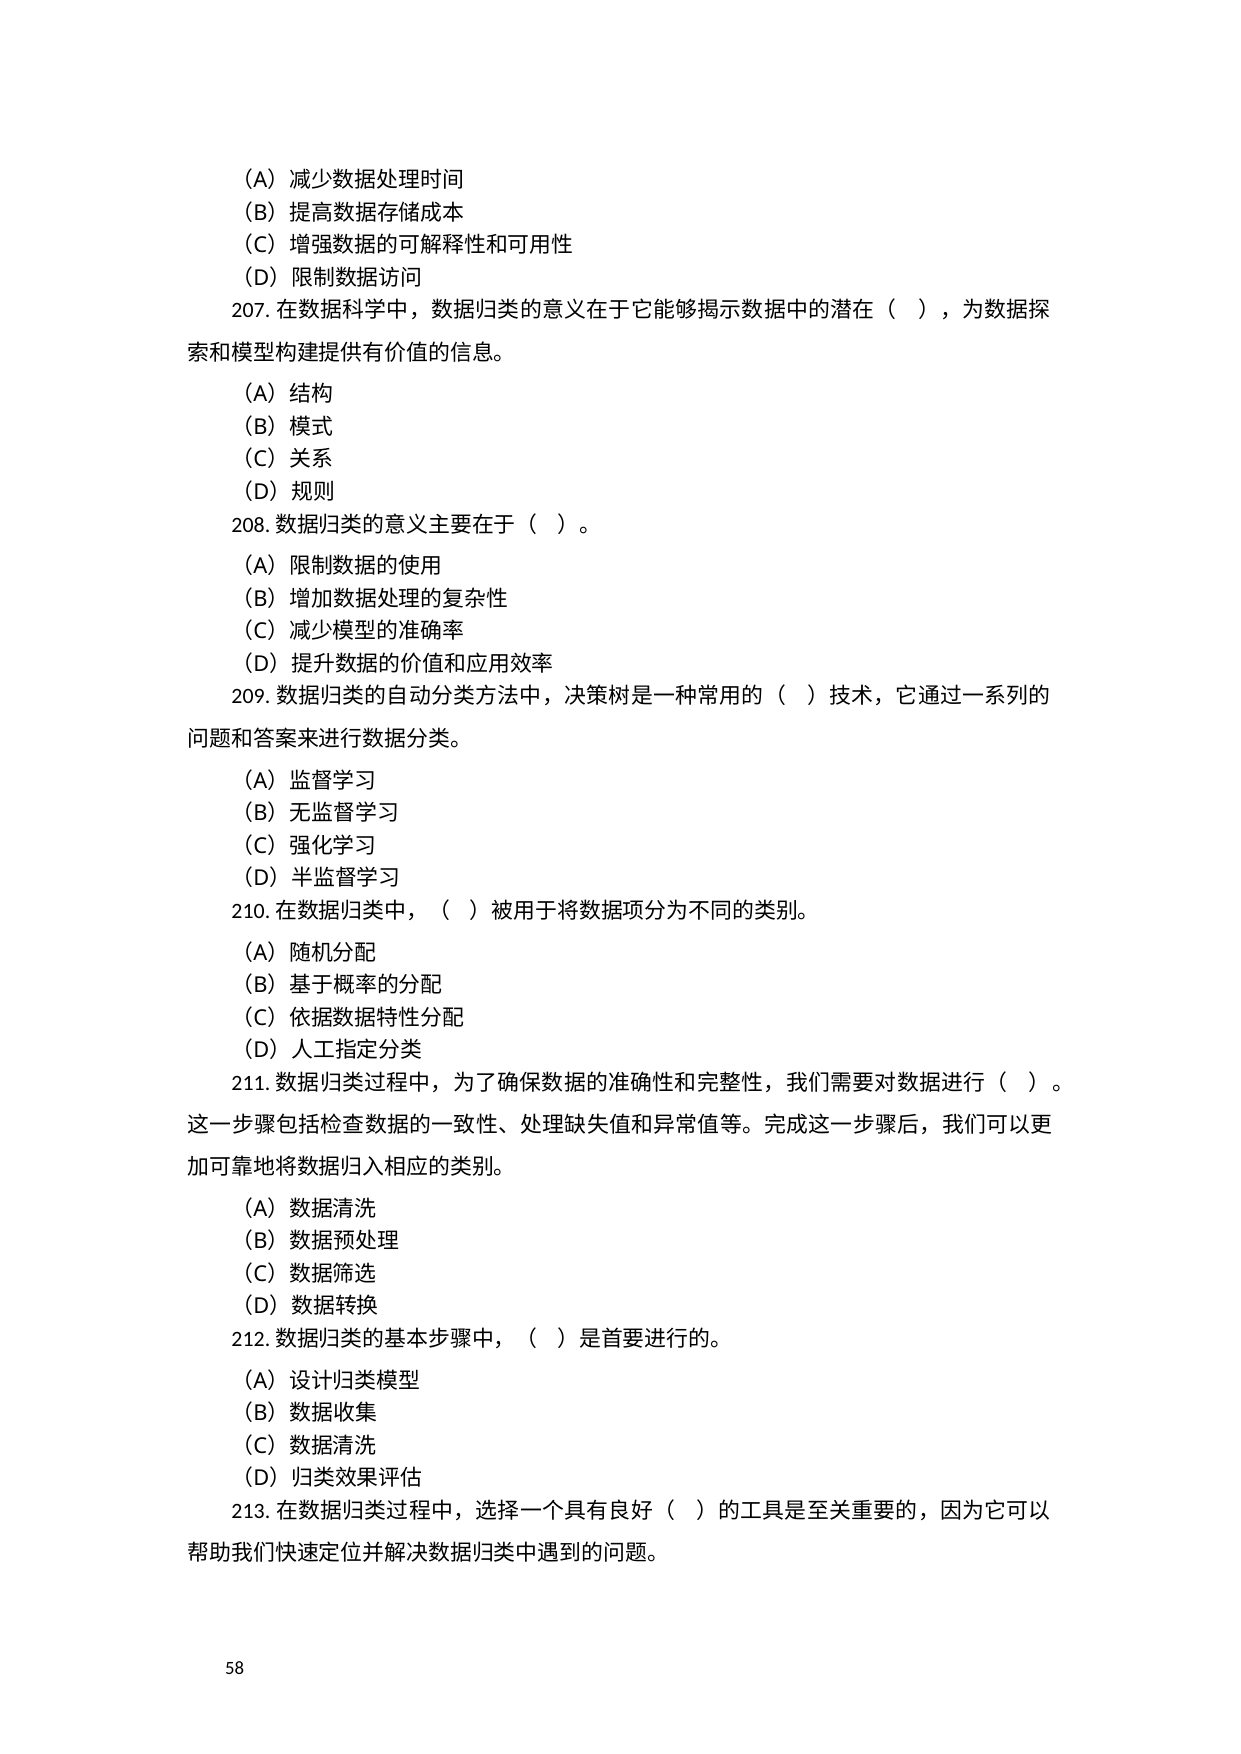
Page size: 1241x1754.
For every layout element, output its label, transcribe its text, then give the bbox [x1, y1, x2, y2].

list （D）人工指定分类 [231, 1032, 1053, 1064]
list （C）增强数据的可解释性和可用性 [231, 227, 1053, 259]
list （B）无监督学习 [231, 795, 1053, 827]
text 209. 数据归类的自动分类方法中，决策树是一种常用的（ ）技术，它通过一系列的问题和答案来进行数据分类。 [187, 678, 1053, 753]
list （A）减少数据处理时间 [231, 162, 1053, 194]
text 207. 在数据科学中，数据归类的意义在于它能够揭示数据中的潜在（ ），为数据探索和模型构建提供有价值的信息。 [187, 292, 1053, 367]
list （A）随机分配 [231, 934, 1053, 967]
list （D）规则 [231, 474, 1053, 506]
list （C）依据数据特性分配 [231, 999, 1053, 1032]
list （D）半监督学习 [231, 860, 1053, 892]
list （A）结构 [231, 376, 1053, 409]
list （C）减少模型的准确率 [231, 613, 1053, 646]
list （C）关系 [231, 441, 1053, 474]
list （C）强化学习 [231, 827, 1053, 860]
list （D）数据转换 [231, 1288, 1053, 1321]
text 211. 数据归类过程中，为了确保数据的准确性和完整性，我们需要对数据进行（ ）。这一步骤包括检查数据的一致性、处理缺失值和异常值等。完成这一步骤后，我们可以更加可靠地将数据归入相应的类别。 [187, 1064, 1053, 1181]
list （D）归类效果评估 [231, 1460, 1053, 1493]
list （A）数据清洗 [231, 1191, 1053, 1223]
list （A）监督学习 [231, 762, 1053, 795]
list （A）设计归类模型 [231, 1363, 1053, 1395]
text 210. 在数据归类中，（ ）被用于将数据项分为不同的类别。 [187, 892, 1053, 925]
list （A）限制数据的使用 [231, 548, 1053, 581]
list （B）提高数据存储成本 [231, 194, 1053, 227]
list （B）增加数据处理的复杂性 [231, 581, 1053, 613]
text 208. 数据归类的意义主要在于（ ）。 [187, 506, 1053, 539]
list （B）数据预处理 [231, 1223, 1053, 1256]
list （C）数据清洗 [231, 1428, 1053, 1460]
text 212. 数据归类的基本步骤中，（ ）是首要进行的。 [187, 1321, 1053, 1353]
list （B）数据收集 [231, 1395, 1053, 1428]
list （B）模式 [231, 409, 1053, 441]
list （C）数据筛选 [231, 1256, 1053, 1288]
list （B）基于概率的分配 [231, 967, 1053, 999]
text 213. 在数据归类过程中，选择一个具有良好（ ）的工具是至关重要的，因为它可以帮助我们快速定位并解决数据归类中遇到的问题。 [187, 1493, 1053, 1567]
list （D）提升数据的价值和应用效率 [231, 646, 1053, 678]
list （D）限制数据访问 [231, 259, 1053, 292]
